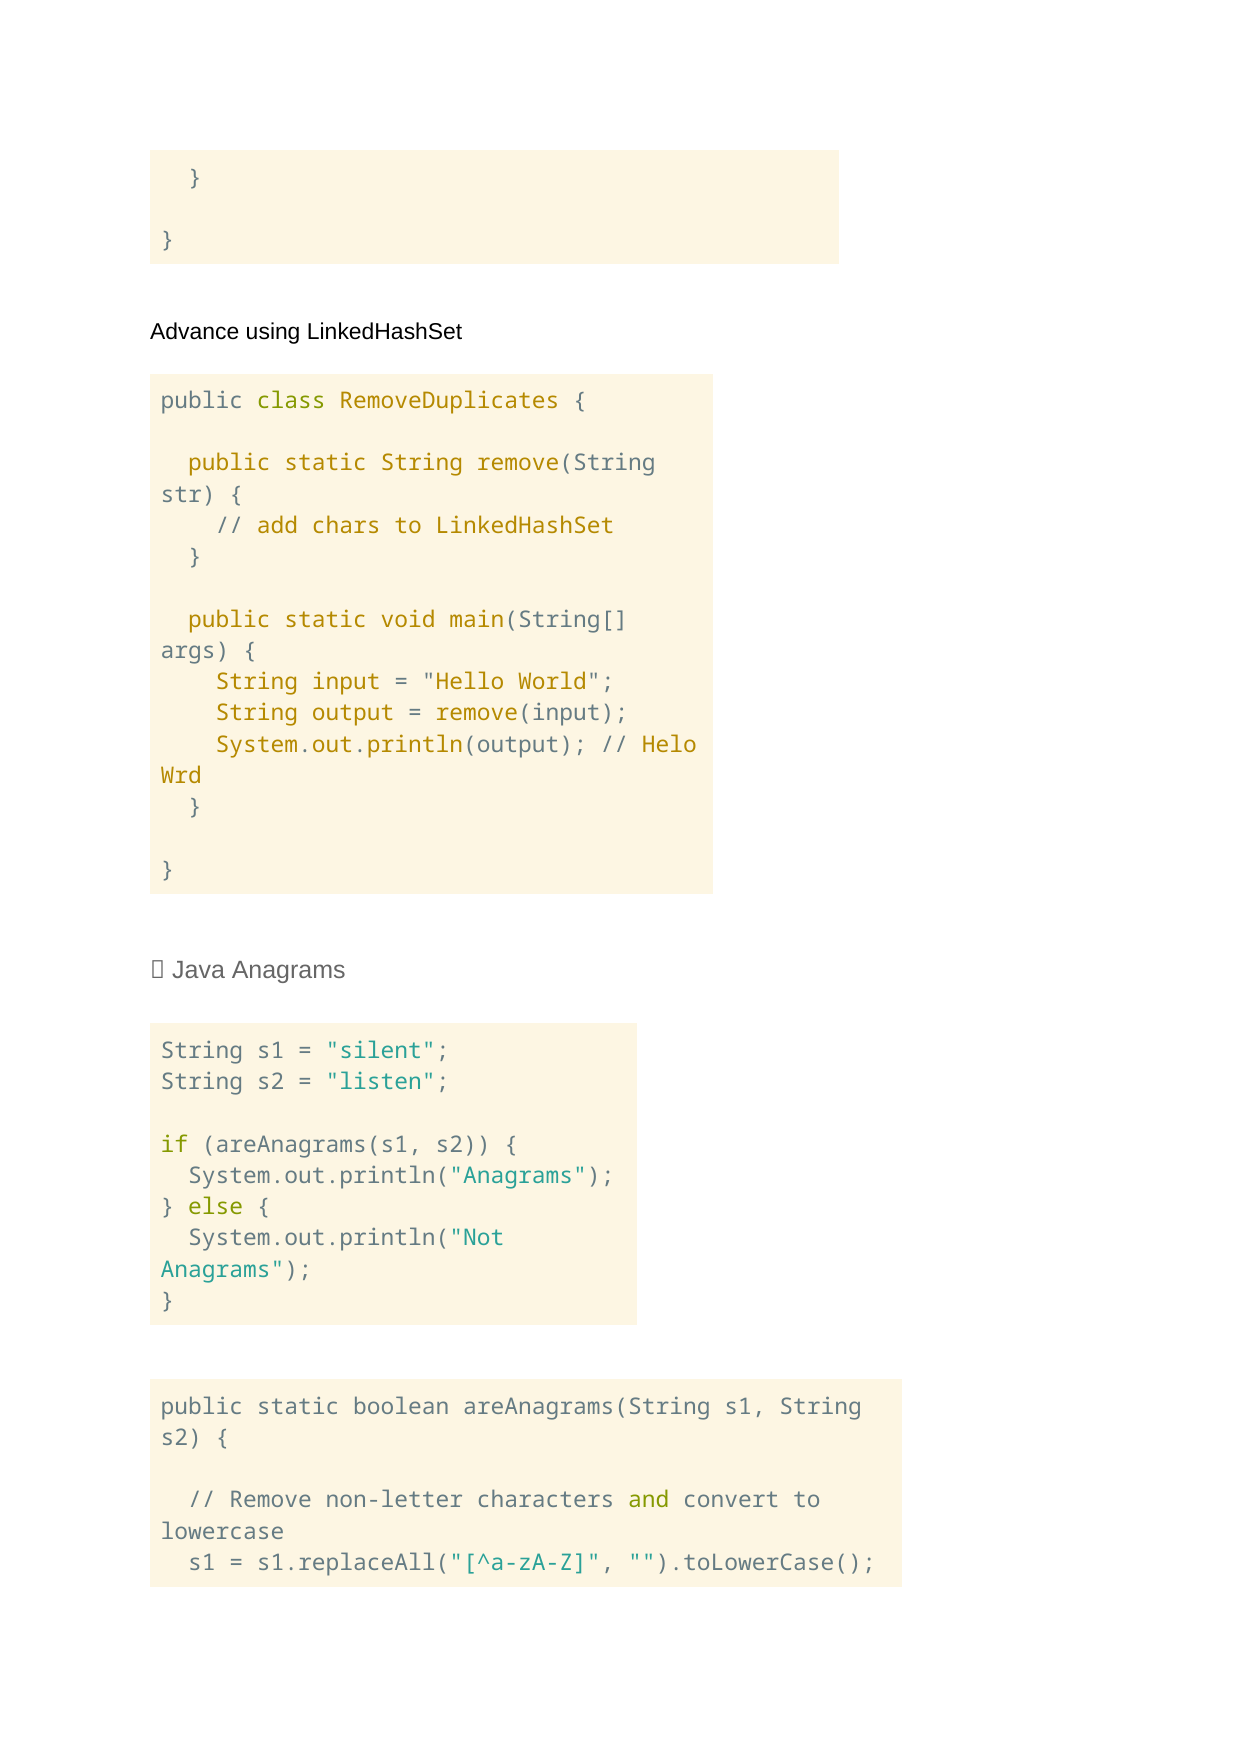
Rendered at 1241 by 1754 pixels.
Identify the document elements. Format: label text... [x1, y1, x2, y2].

text ✅ Java Anagrams [150, 952, 1090, 986]
table_header public class RemoveDuplicates { public static String remove(String str) { // add chars to LinkedHashSet } public static void main(String[] args) { String input = "Hello World"; String output = remove(input); System.out.println(output); // Helo Wrd } } [150, 374, 713, 894]
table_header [150, 150, 839, 264]
table_header String s1 = "silent"; String s2 = "listen"; if (areAnagrams(s1, s2)) { System.out.println("Anagrams"); } else { System.out.println("Not Anagrams"); } [150, 1023, 637, 1325]
text Advance using LinkedHashSet [150, 318, 1090, 345]
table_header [150, 1379, 902, 1587]
